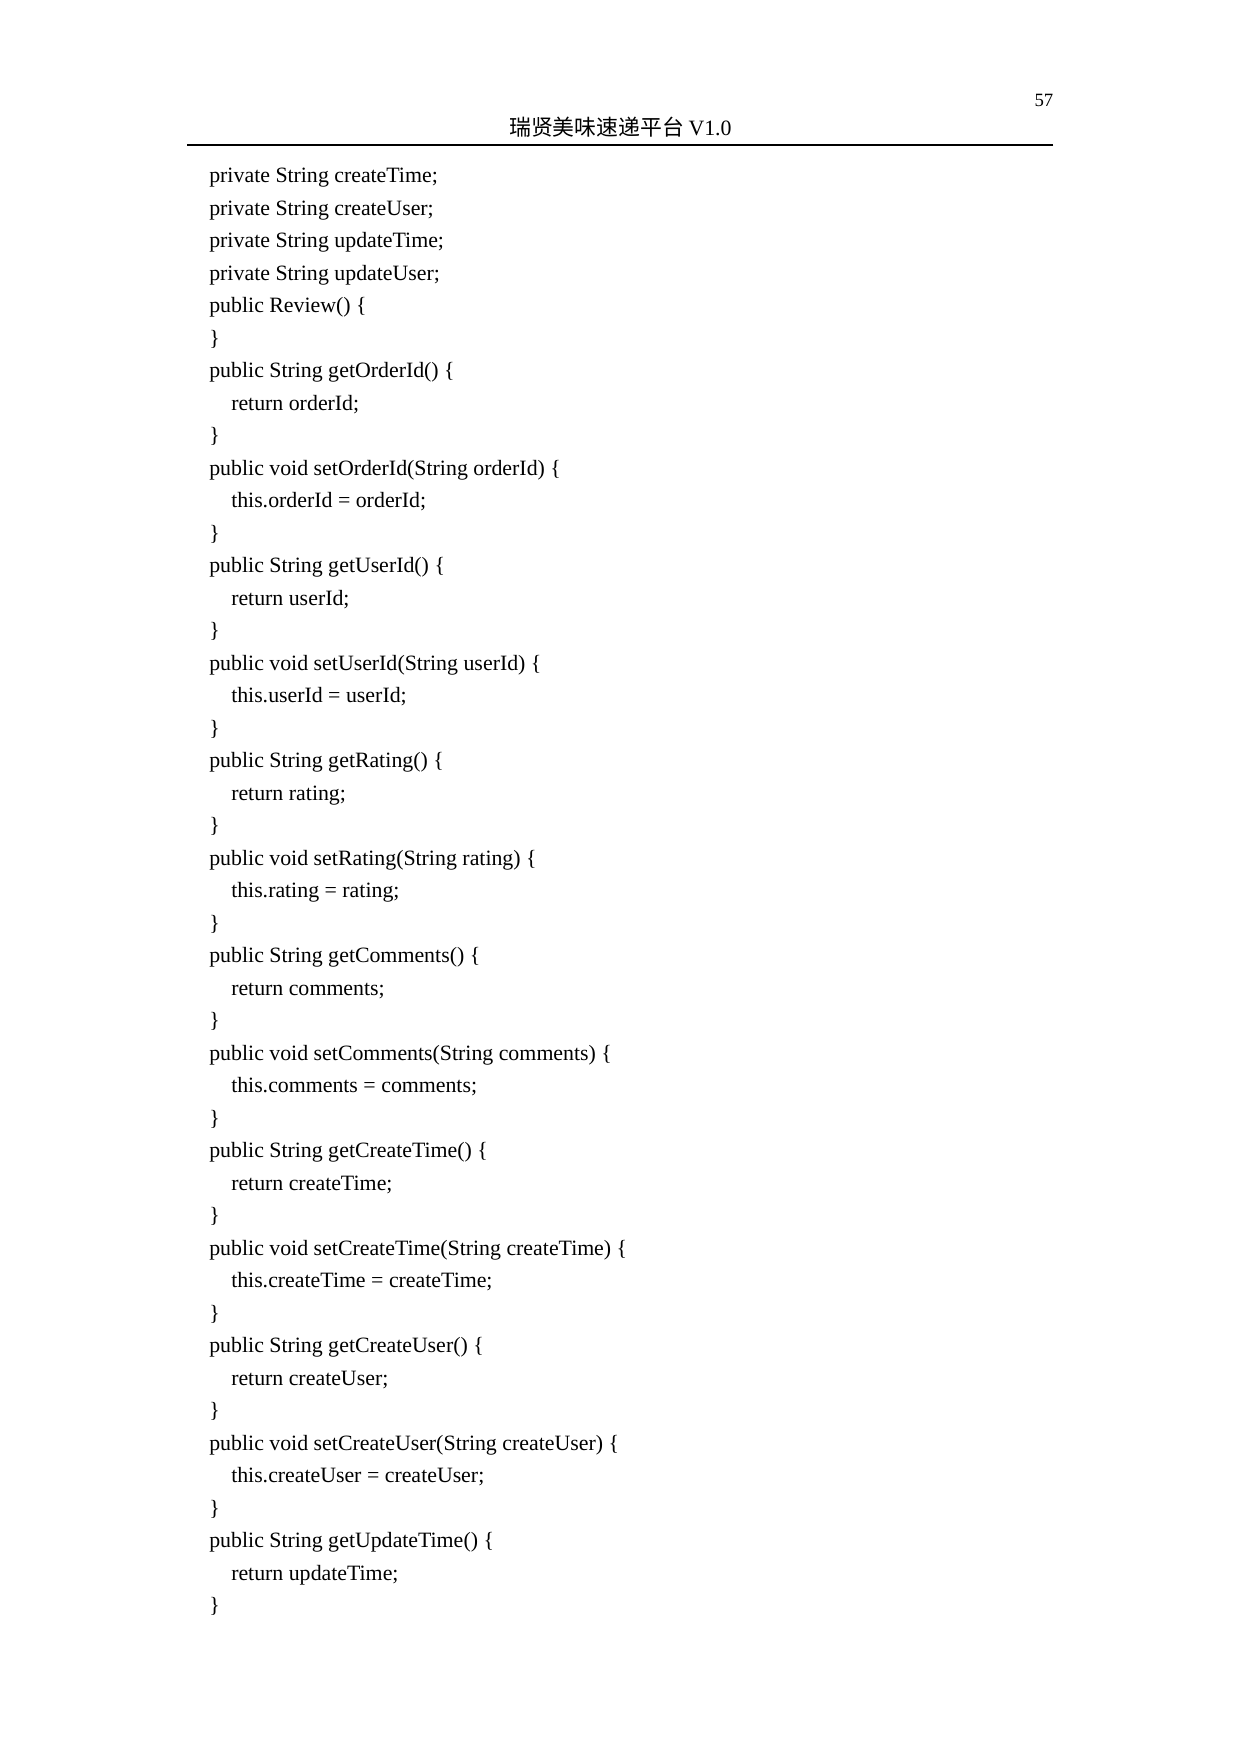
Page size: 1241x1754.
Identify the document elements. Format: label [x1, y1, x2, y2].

text [187, 159, 1053, 1621]
